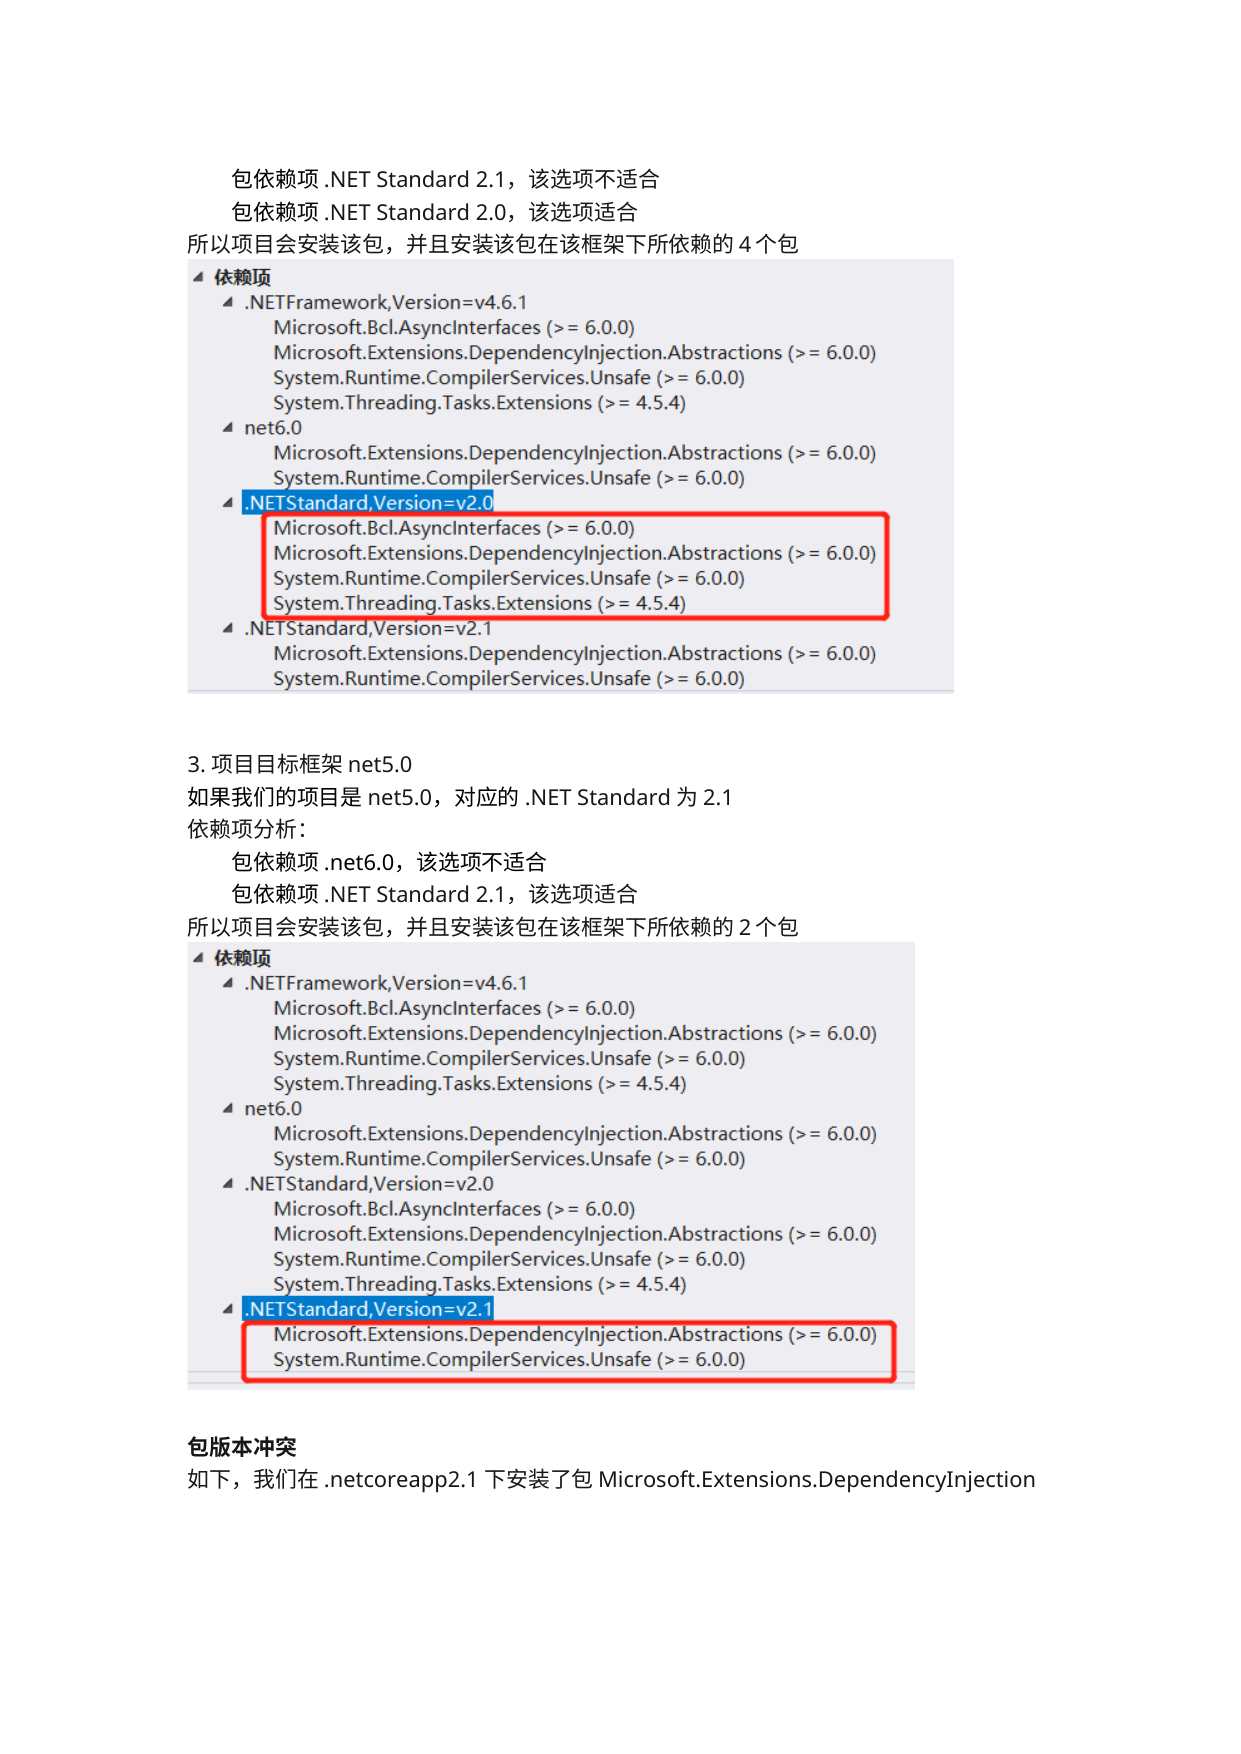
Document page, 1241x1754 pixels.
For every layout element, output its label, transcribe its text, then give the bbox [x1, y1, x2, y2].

picture [187, 259, 954, 694]
list 包依赖项 .NET Standard 2.1，该选项不适合 [187, 162, 1053, 194]
list 包依赖项 .net6.0，该选项不适合 [187, 844, 1053, 877]
list 所以项目会安装该包，并且安装该包在该框架下所依赖的2个包 [187, 909, 1053, 942]
list 包依赖项 .NET Standard 2.1，该选项适合 [187, 877, 1053, 909]
list 依赖项分析： [187, 812, 1053, 844]
list 项目目标框架 net5.0 [187, 747, 1053, 779]
list 如下，我们在 .netcoreapp2.1 下安装了包Microsoft.Extensions.DependencyInjection [187, 1462, 1053, 1494]
picture [187, 942, 915, 1390]
list 所以项目会安装该包，并且安装该包在该框架下所依赖的4个包 [187, 227, 1053, 259]
list 包版本冲突 [187, 1429, 1053, 1462]
list 如果我们的项目是 net5.0，对应的 .NET Standard 为2.1 [187, 779, 1053, 812]
list 包依赖项 .NET Standard 2.0，该选项适合 [187, 194, 1053, 227]
